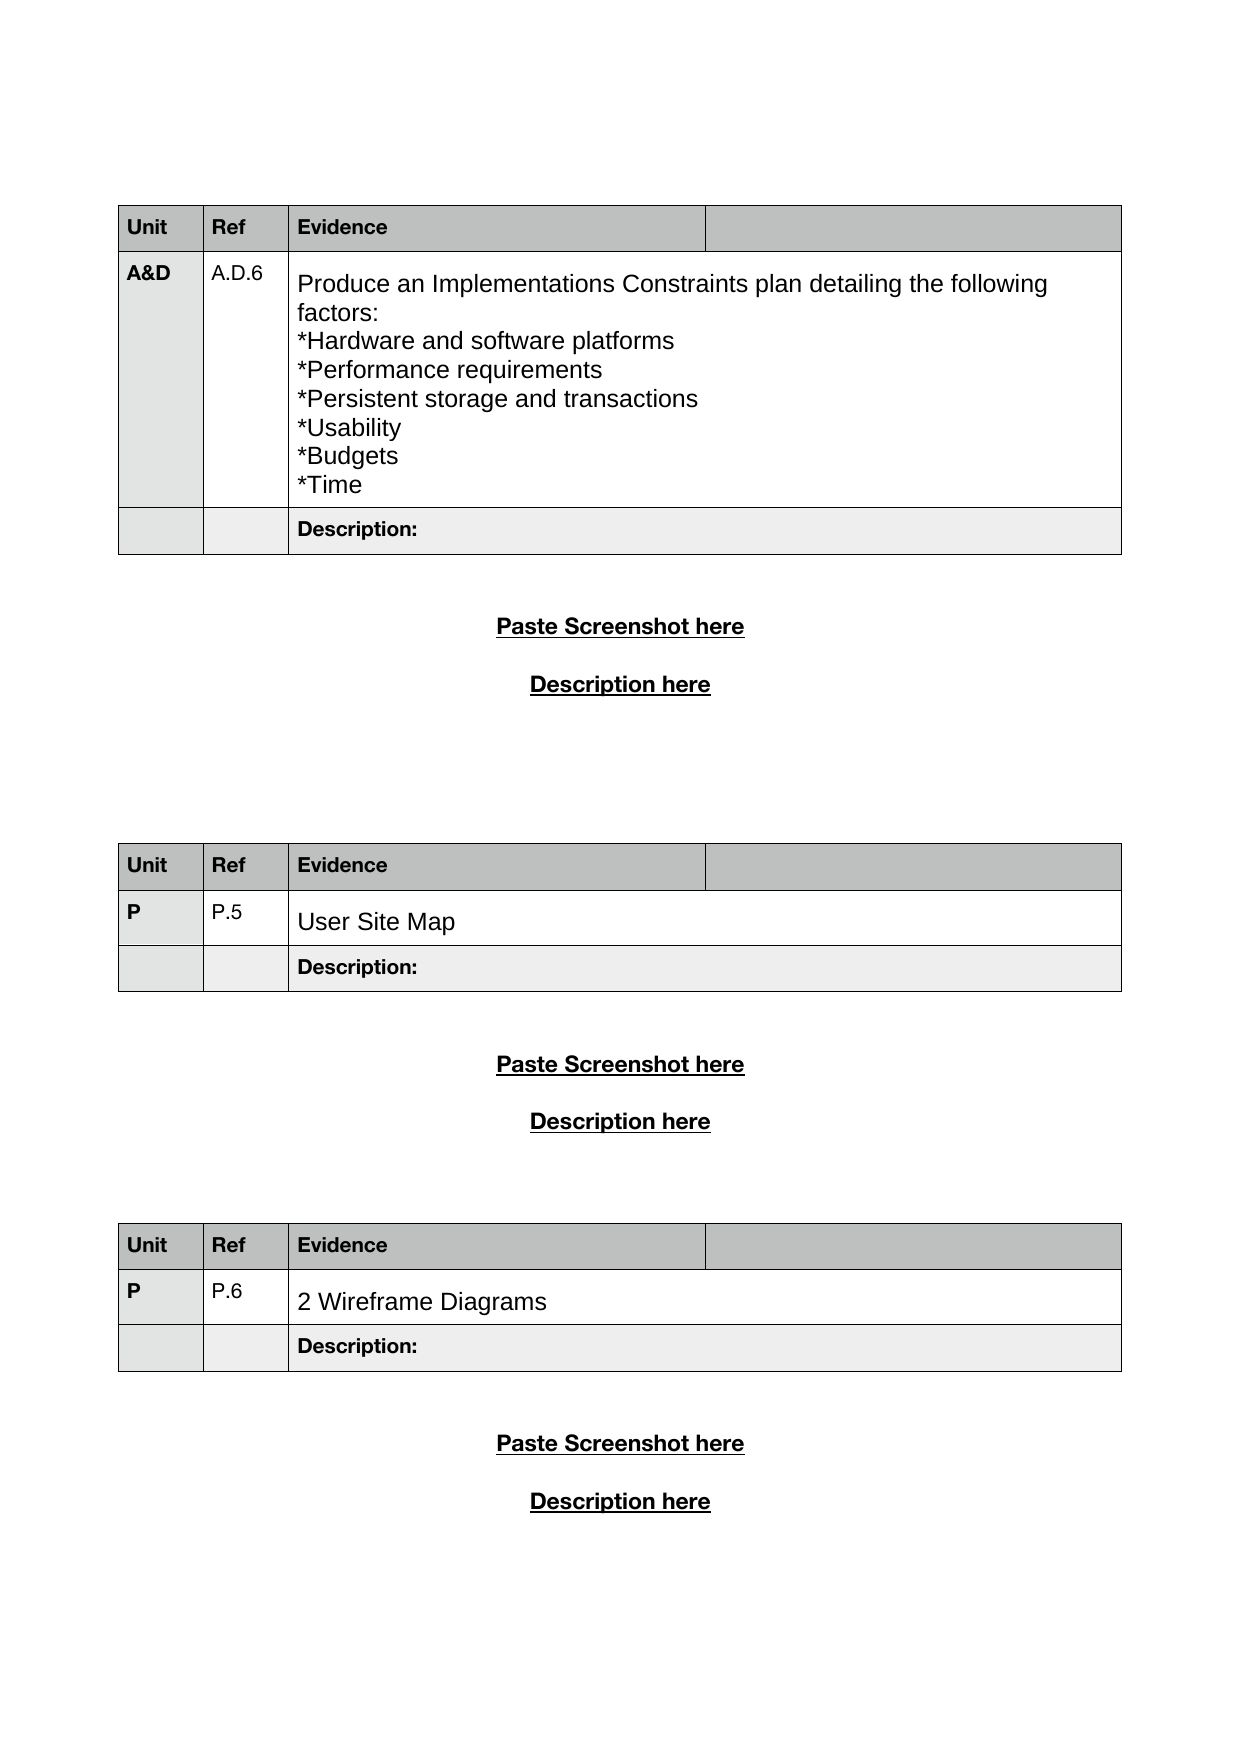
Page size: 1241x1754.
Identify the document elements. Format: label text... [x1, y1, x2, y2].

table_cell P [119, 1270, 203, 1324]
table_cell Description: [289, 946, 1121, 991]
table_header [706, 1224, 1121, 1269]
table_header Ref [204, 206, 288, 251]
table_cell [204, 946, 288, 991]
table_header Evidence [289, 1224, 705, 1269]
text Description here [118, 1487, 1122, 1516]
table_header [706, 844, 1121, 890]
table_cell A&D [119, 252, 203, 507]
table_cell [119, 1325, 203, 1371]
text Description here [118, 1107, 1122, 1136]
text Paste Screenshot here [118, 612, 1122, 641]
table_header Unit [119, 206, 203, 251]
table_cell [204, 1325, 288, 1371]
table_header Evidence [289, 206, 705, 251]
table_cell P.6 [204, 1270, 288, 1324]
table_header [706, 206, 1121, 251]
table_header Evidence [289, 844, 705, 890]
table_cell Description: [289, 1325, 1121, 1371]
text Paste Screenshot here [118, 1050, 1122, 1078]
table_cell [119, 946, 203, 991]
table_cell User Site Map [289, 891, 1121, 944]
table_header Unit [119, 844, 203, 890]
table_header Ref [204, 844, 288, 890]
table_cell P.5 [204, 891, 288, 944]
table_cell [204, 508, 288, 554]
table_cell [119, 508, 203, 554]
table_cell A.D.6 [204, 252, 288, 507]
table_cell 2 Wireframe Diagrams [289, 1270, 1121, 1324]
table_header Unit [119, 1224, 203, 1269]
text Description here [118, 670, 1122, 699]
table_cell Produce an Implementations Constraints plan detailing the following factors: *Hardware and software platforms *Performance requirements *Persistent storage and transactions *Usability *Budgets *Time [289, 252, 1121, 507]
table_header Ref [204, 1224, 288, 1269]
text Paste Screenshot here [118, 1429, 1122, 1458]
table_cell P [119, 891, 203, 944]
table_cell Description: [289, 508, 1121, 554]
